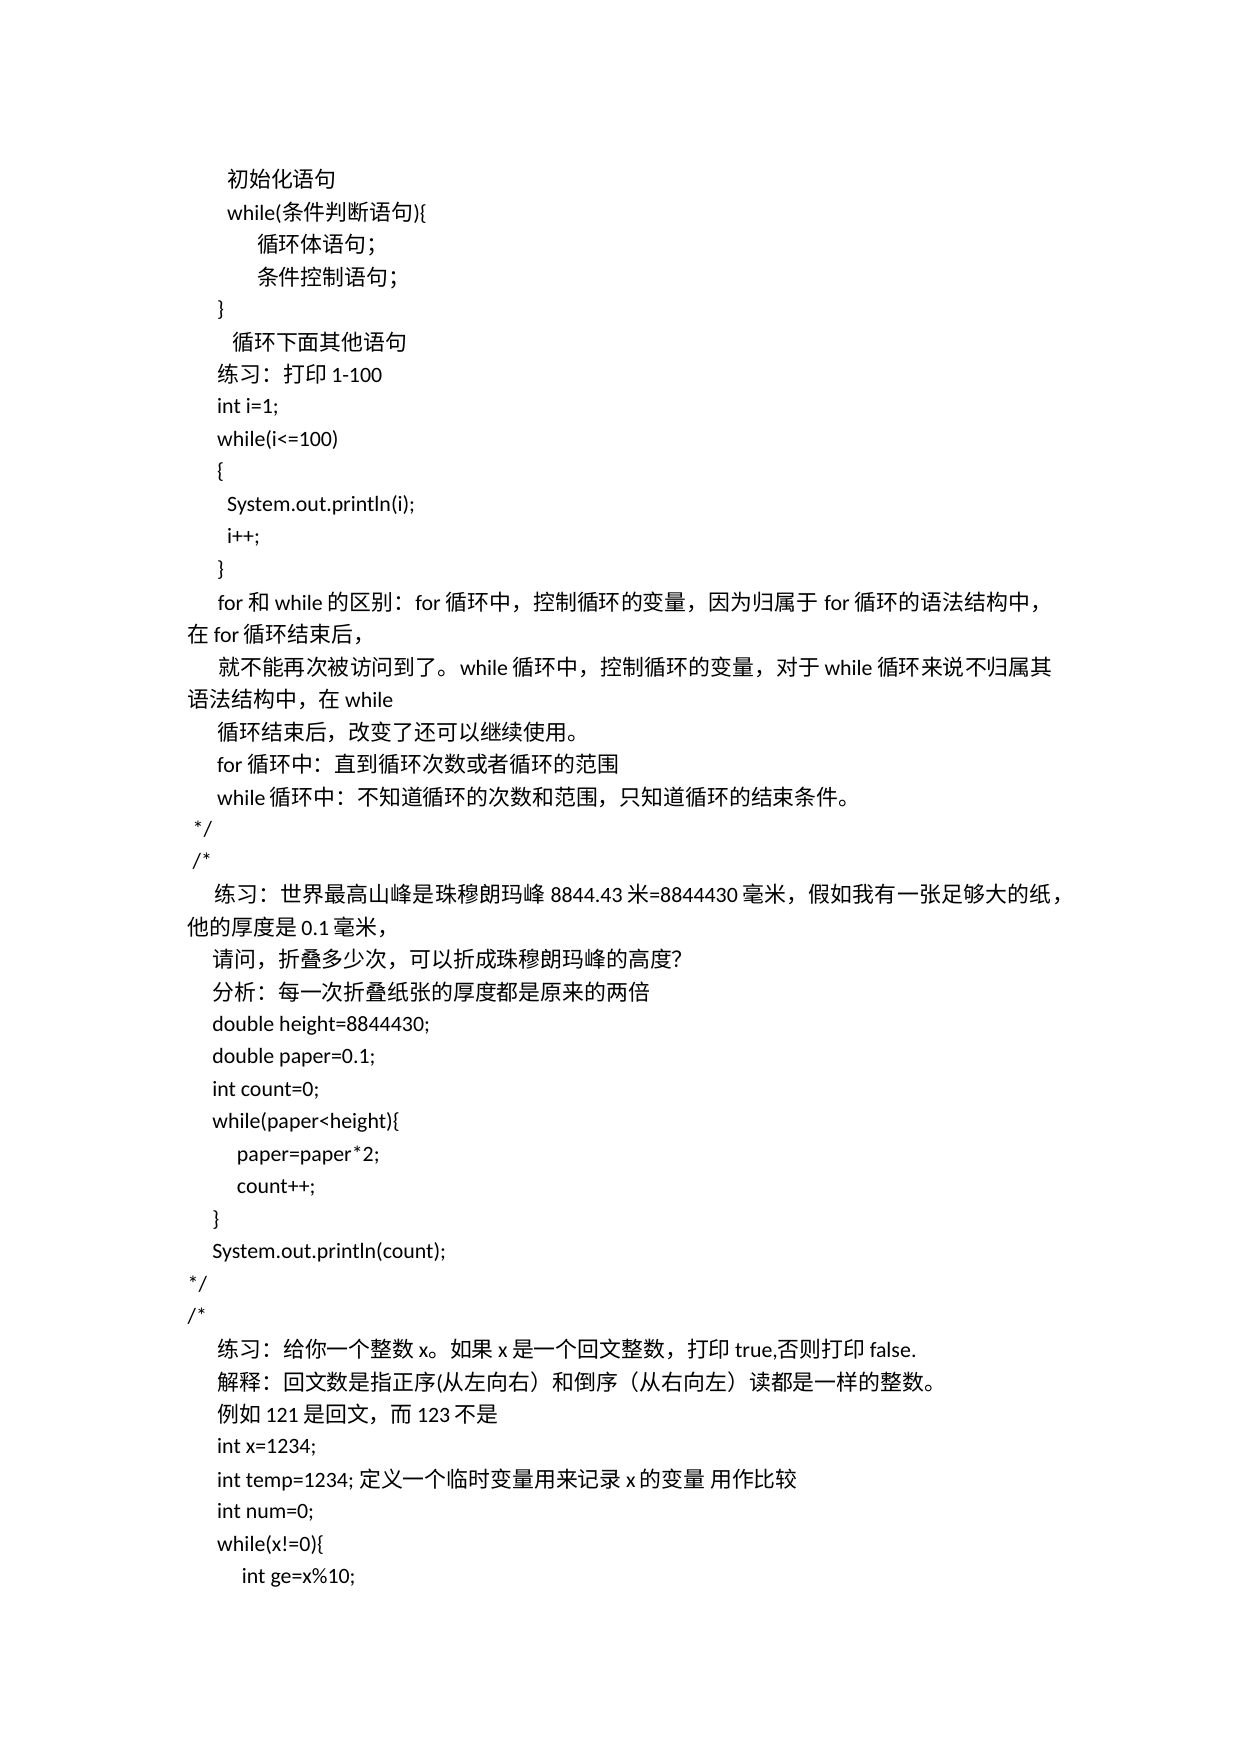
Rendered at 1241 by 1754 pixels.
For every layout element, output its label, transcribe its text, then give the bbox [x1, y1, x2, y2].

text for和while的区别：for循环中，控制循环的变量，因为归属于for循环的语法结构中，在for循环结束后， [187, 584, 1053, 649]
text int count=0; [187, 1072, 1053, 1104]
text for循环中：直到循环次数或者循环的范围 [187, 747, 1053, 779]
text int ge=x%10; [187, 1559, 1053, 1592]
text { [187, 454, 1053, 487]
text 循环下面其他语句 [187, 324, 1053, 357]
text System.out.println(i); [187, 487, 1053, 519]
text 练习：打印1-100 [187, 357, 1053, 389]
text 例如121是回文，而123不是 [187, 1397, 1053, 1429]
text 循环结束后，改变了还可以继续使用。 [187, 714, 1053, 747]
text 就不能再次被访问到了。while循环中，控制循环的变量，对于while循环来说不归属其语法结构中，在while [187, 649, 1053, 714]
text int num=0; [187, 1494, 1053, 1527]
text double paper=0.1; [187, 1039, 1053, 1072]
text 条件控制语句； [187, 259, 1053, 292]
text int x=1234; [187, 1429, 1053, 1462]
text /* [187, 1299, 1053, 1332]
text 请问，折叠多少次，可以折成珠穆朗玛峰的高度？ [187, 942, 1053, 974]
text 练习：给你一个整数x。如果x是一个回文整数，打印true,否则打印false. [187, 1332, 1053, 1364]
text while(paper<height){ [187, 1104, 1053, 1137]
text paper=paper*2; [187, 1137, 1053, 1169]
text while(i<=100) [187, 422, 1053, 454]
text 初始化语句 [187, 162, 1053, 194]
text } [187, 1202, 1053, 1234]
text */ [187, 1267, 1053, 1299]
text while(x!=0){ [187, 1527, 1053, 1559]
text } [187, 292, 1053, 324]
text while(条件判断语句){ [187, 194, 1053, 227]
text 分析：每一次折叠纸张的厚度都是原来的两倍 [187, 974, 1053, 1007]
text 练习：世界最高山峰是珠穆朗玛峰8844.43米=8844430毫米，假如我有一张足够大的纸，他的厚度是0.1毫米， [187, 877, 1053, 942]
text System.out.println(count); [187, 1234, 1053, 1267]
text i++; [187, 519, 1053, 552]
text int temp=1234; 定义一个临时变量用来记录x的变量 用作比较 [187, 1462, 1053, 1494]
text /* [187, 844, 1053, 877]
text 解释：回文数是指正序(从左向右）和倒序（从右向左）读都是一样的整数。 [187, 1364, 1053, 1397]
text } [187, 552, 1053, 584]
text count++; [187, 1169, 1053, 1202]
text while循环中：不知道循环的次数和范围，只知道循环的结束条件。 [187, 779, 1053, 812]
text double height=8844430; [187, 1007, 1053, 1039]
text int i=1; [187, 389, 1053, 422]
text */ [187, 812, 1053, 844]
text 循环体语句； [187, 227, 1053, 259]
